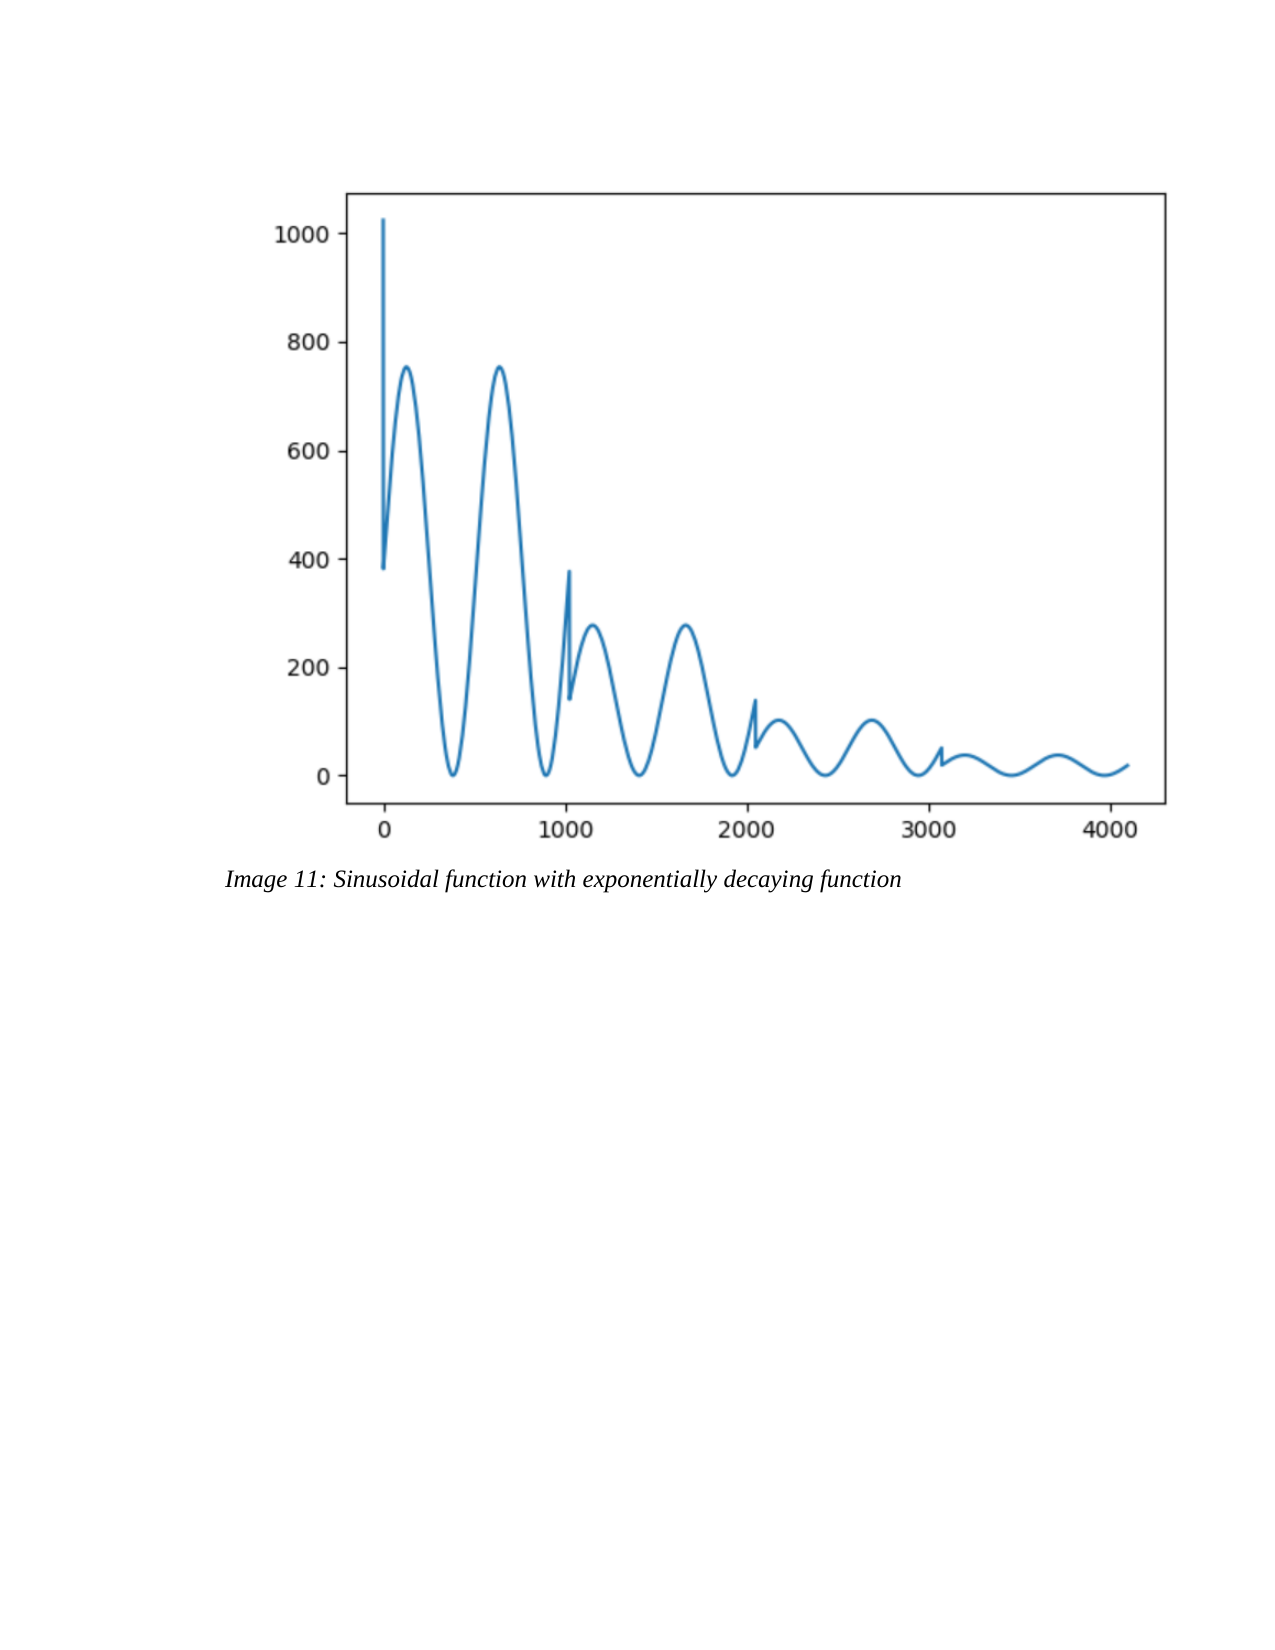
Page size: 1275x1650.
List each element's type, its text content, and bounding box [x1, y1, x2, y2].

list Image 11: Sinusoidal function with exponentially decaying function [150, 864, 1125, 893]
picture [225, 150, 1200, 863]
